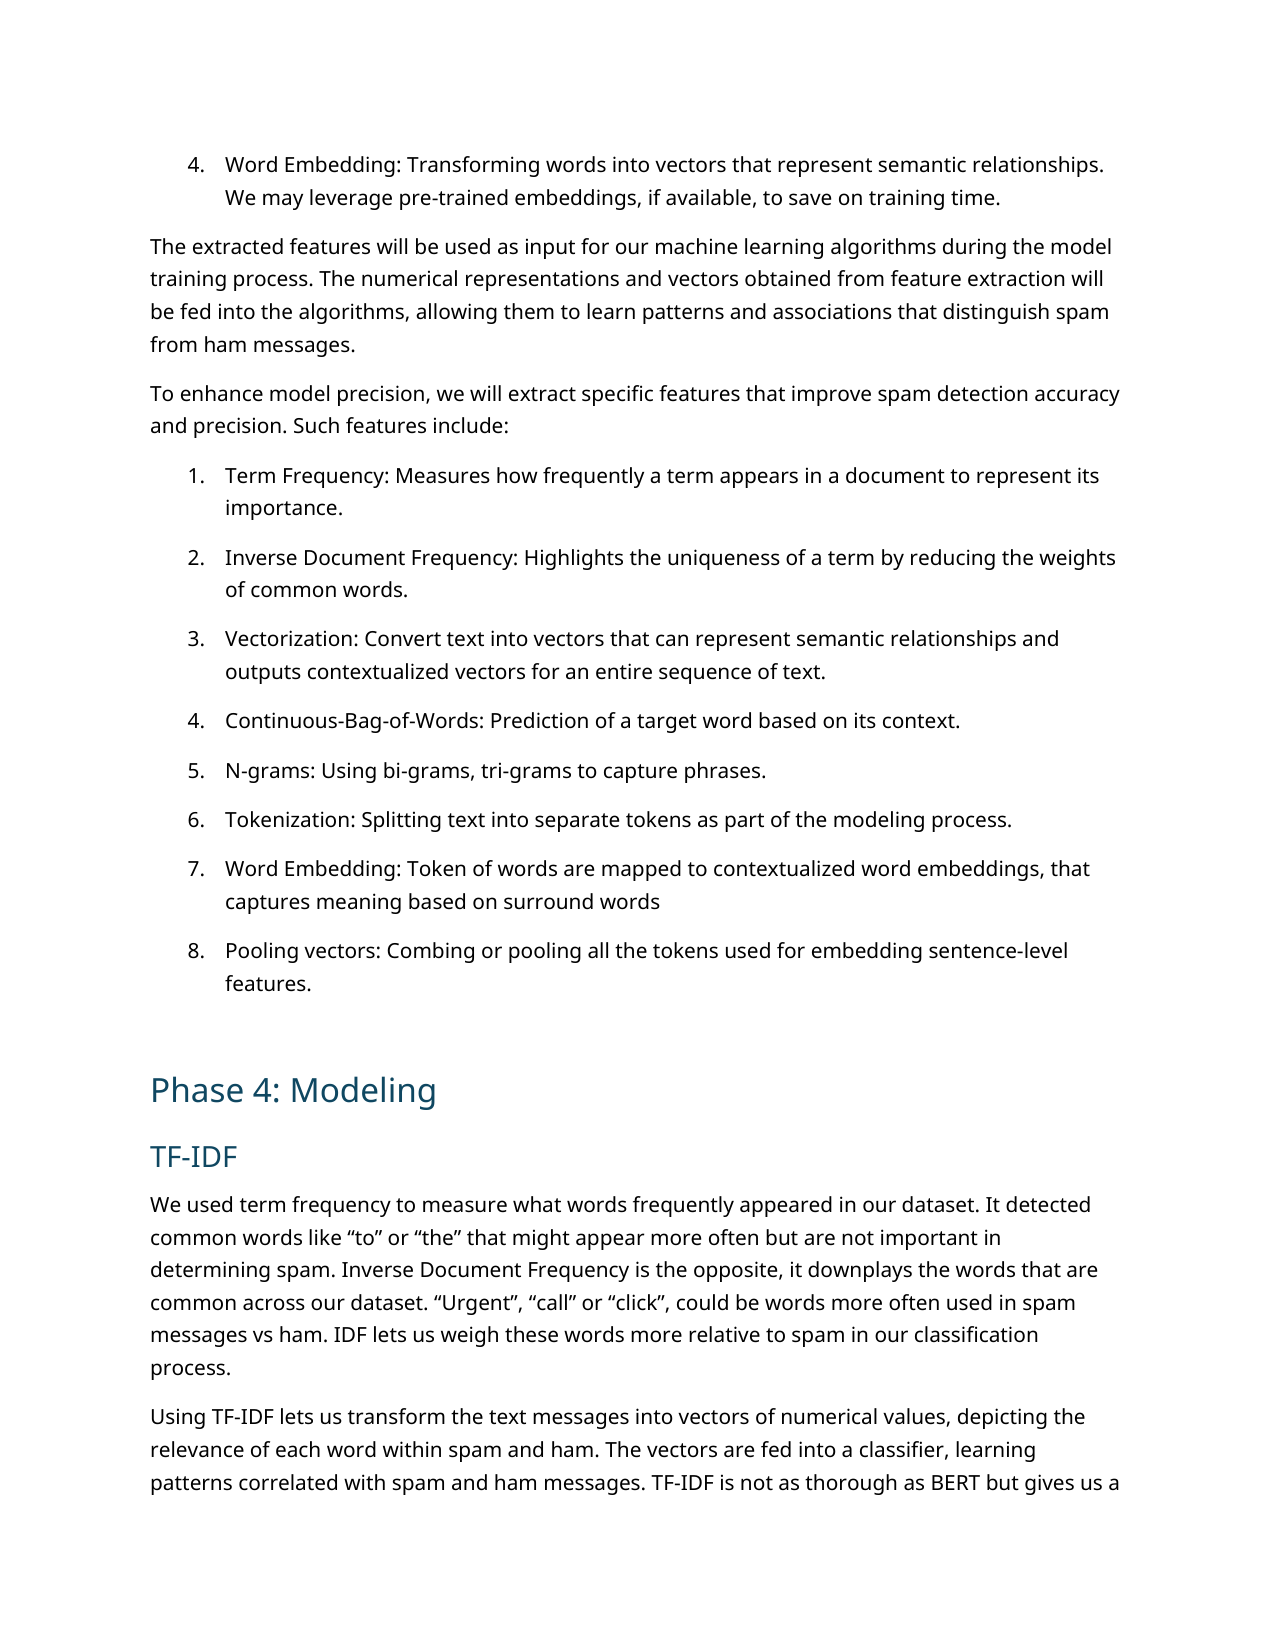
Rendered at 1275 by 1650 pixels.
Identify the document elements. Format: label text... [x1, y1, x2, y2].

list Tokenization: Splitting text into separate tokens as part of the modeling process. [187, 805, 1125, 833]
subtitle TF-IDF [150, 1136, 1125, 1176]
subtitle Phase 4: Modeling [150, 1067, 1125, 1113]
list Word Embedding: Token of words are mapped to contextualized word embeddings, that captures meaning based on surround words [187, 854, 1125, 915]
list Continuous-Bag-of-Words: Prediction of a target word based on its context. [187, 706, 1125, 735]
list Vectorization: Convert text into vectors that can represent semantic relationships and outputs contextualized vectors for an entire sequence of text. [187, 624, 1125, 686]
list Inverse Document Frequency: Highlights the uniqueness of a term by reducing the weights of common words. [187, 543, 1125, 604]
list N-grams: Using bi-grams, tri-grams to capture phrases. [187, 756, 1125, 784]
list Word Embedding: Transforming words into vectors that represent semantic relationships. We may leverage pre-trained embeddings, if available, to save on training time. [187, 150, 1125, 211]
text We used term frequency to measure what words frequently appeared in our dataset. It detected common words like “to” or “the” that might appear more often but are not important in determining spam. Inverse Document Frequency is the opposite, it downplays the words that are common across our dataset. “Urgent”, “call” or “click”, could be words more often used in spam messages vs ham. IDF lets us weigh these words more relative to spam in our classification process. [150, 1190, 1125, 1382]
text The extracted features will be used as input for our machine learning algorithms during the model training process. The numerical representations and vectors obtained from feature extraction will be fed into the algorithms, allowing them to learn patterns and associations that distinguish spam from ham messages. [150, 232, 1125, 358]
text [150, 1402, 1125, 1496]
list Pooling vectors: Combing or pooling all the tokens used for embedding sentence-level features. [187, 936, 1125, 997]
list Term Frequency: Measures how frequently a term appears in a document to represent its importance. [187, 461, 1125, 522]
text To enhance model precision, we will extract specific features that improve spam detection accuracy and precision. Such features include: [150, 379, 1125, 440]
